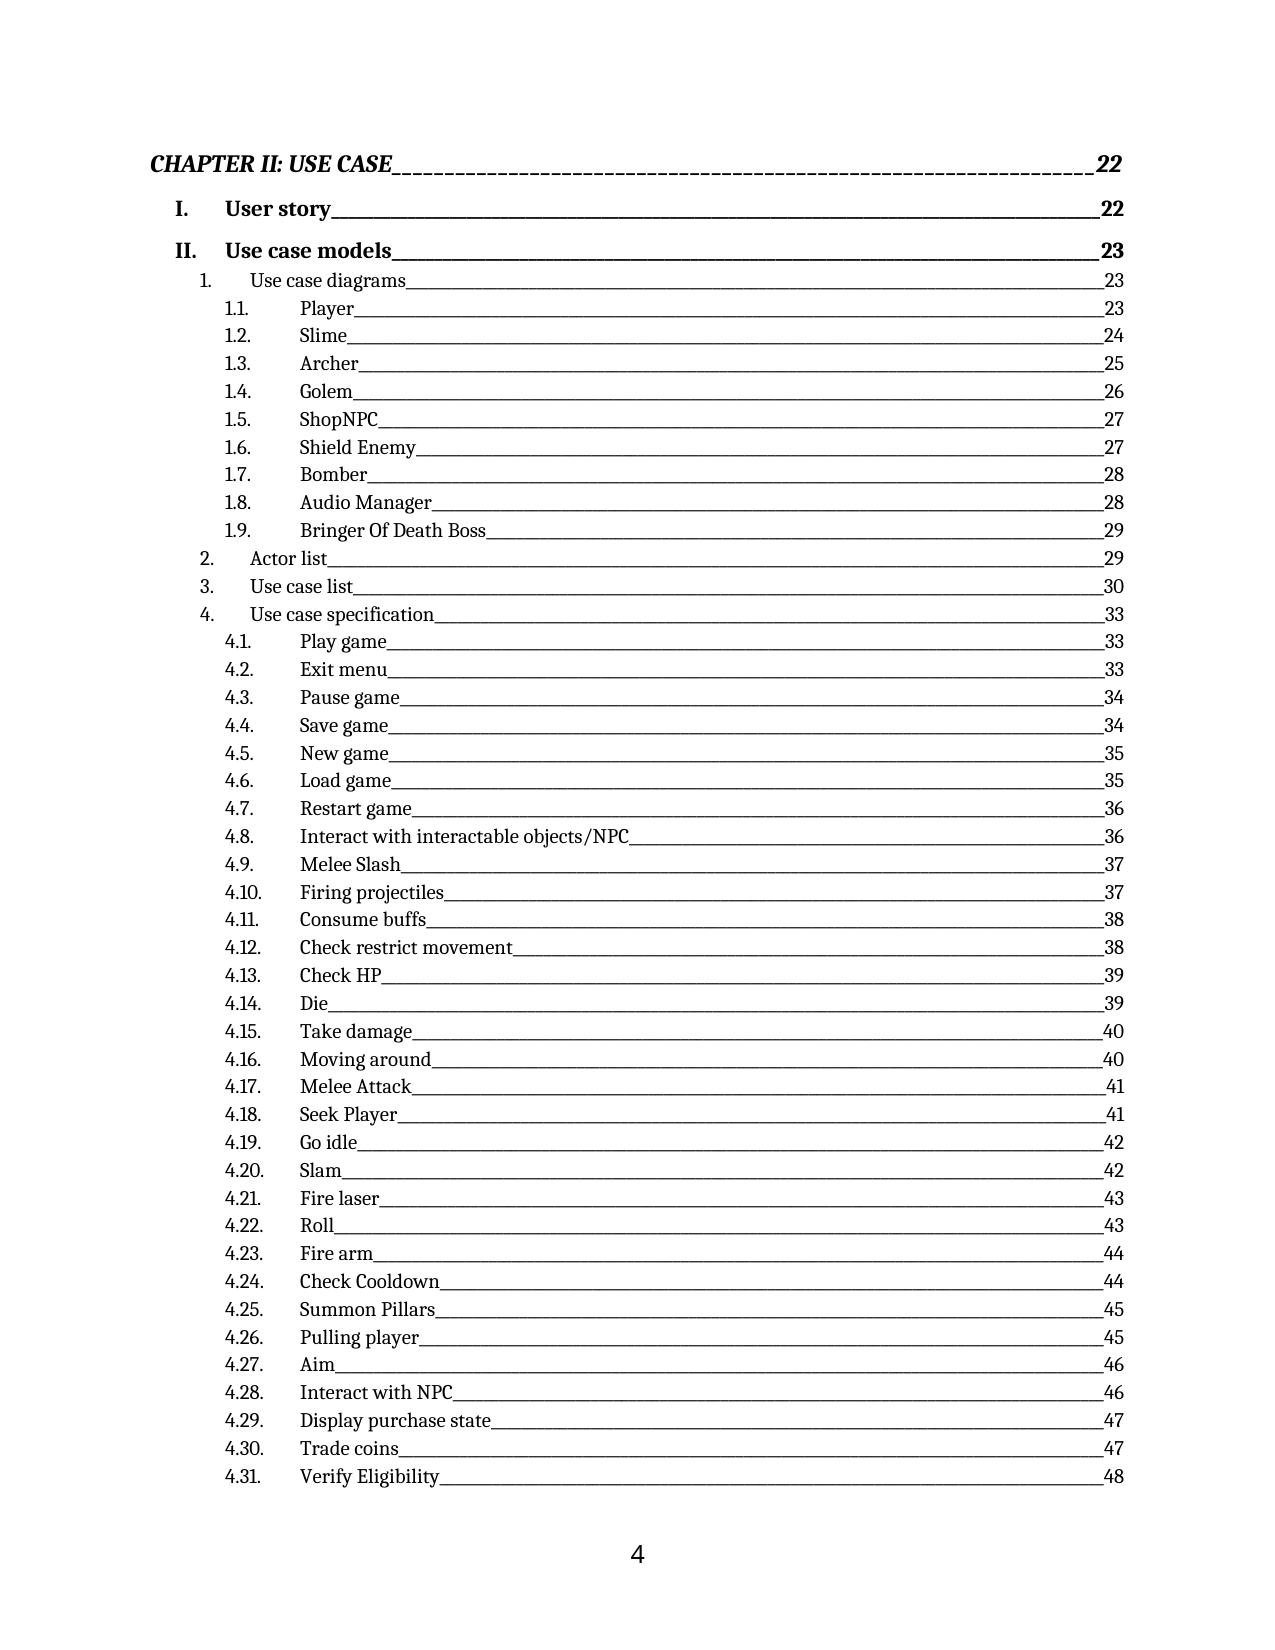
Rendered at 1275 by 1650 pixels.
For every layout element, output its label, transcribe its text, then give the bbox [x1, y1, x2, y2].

text 4.29. Display purchase state 47 [225, 1409, 1125, 1433]
text 4.3. Pause game 34 [225, 686, 1125, 709]
text 4.4. Save game 34 [225, 713, 1125, 737]
text 4.22. Roll 43 [225, 1214, 1125, 1238]
text 4.14. Die 39 [225, 992, 1125, 1016]
text 4.24. Check Cooldown 44 [225, 1270, 1125, 1294]
text 4.21. Fire laser 43 [225, 1186, 1125, 1210]
text 4. Use case specification 33 [200, 602, 1125, 626]
text 4.27. Aim 46 [225, 1353, 1125, 1377]
text 4.31. Verify Eligibility 48 [225, 1464, 1125, 1488]
text 4.2. Exit menu 33 [225, 658, 1125, 682]
text 1.3. Archer 25 [225, 352, 1125, 376]
text 4.16. Moving around 40 [225, 1047, 1125, 1071]
text 3. Use case list 30 [200, 574, 1125, 598]
text 1.9. Bringer Of Death Boss 29 [225, 519, 1125, 543]
text 4.15. Take damage 40 [225, 1019, 1125, 1043]
text 1.2. Slime 24 [225, 324, 1125, 348]
text I. User story 22 [175, 196, 1125, 222]
text 4.23. Fire arm 44 [225, 1242, 1125, 1266]
text 4.26. Pulling player 45 [225, 1325, 1125, 1349]
text 4.30. Trade coins 47 [225, 1437, 1125, 1461]
text 4.8. Interact with interactable objects/NPC 36 [225, 825, 1125, 849]
text 4.7. Restart game 36 [225, 797, 1125, 821]
text 4.25. Summon Pillars 45 [225, 1297, 1125, 1321]
text 2. Actor list 29 [200, 547, 1125, 571]
text 4.28. Interact with NPC 46 [225, 1381, 1125, 1405]
text 4.12. Check restrict movement 38 [225, 936, 1125, 960]
text CHAPTER II: USE CASE 22 [150, 150, 1125, 179]
text 4.11. Consume buffs 38 [225, 908, 1125, 932]
text 1.5. ShopNPC 27 [225, 407, 1125, 431]
text 1.4. Golem 26 [225, 380, 1125, 404]
text 4.20. Slam 42 [225, 1158, 1125, 1182]
text 4.9. Melee Slash 37 [225, 852, 1125, 876]
text 1.8. Audio Manager 28 [225, 491, 1125, 515]
text 4.13. Check HP 39 [225, 964, 1125, 988]
text 4.17. Melee Attack 41 [225, 1075, 1125, 1099]
text 1.1. Player 23 [225, 296, 1125, 320]
text 1. Use case diagrams 23 [200, 268, 1125, 292]
text II. Use case models 23 [175, 238, 1125, 264]
text 4.10. Firing projectiles 37 [225, 880, 1125, 904]
text 1.7. Bomber 28 [225, 463, 1125, 487]
text 4.1. Play game 33 [225, 630, 1125, 654]
text 4.19. Go idle 42 [225, 1131, 1125, 1154]
text 4.18. Seek Player 41 [225, 1103, 1125, 1127]
text 4.5. New game 35 [225, 741, 1125, 765]
text 1.6. Shield Enemy 27 [225, 435, 1125, 459]
text 4.6. Load game 35 [225, 769, 1125, 793]
